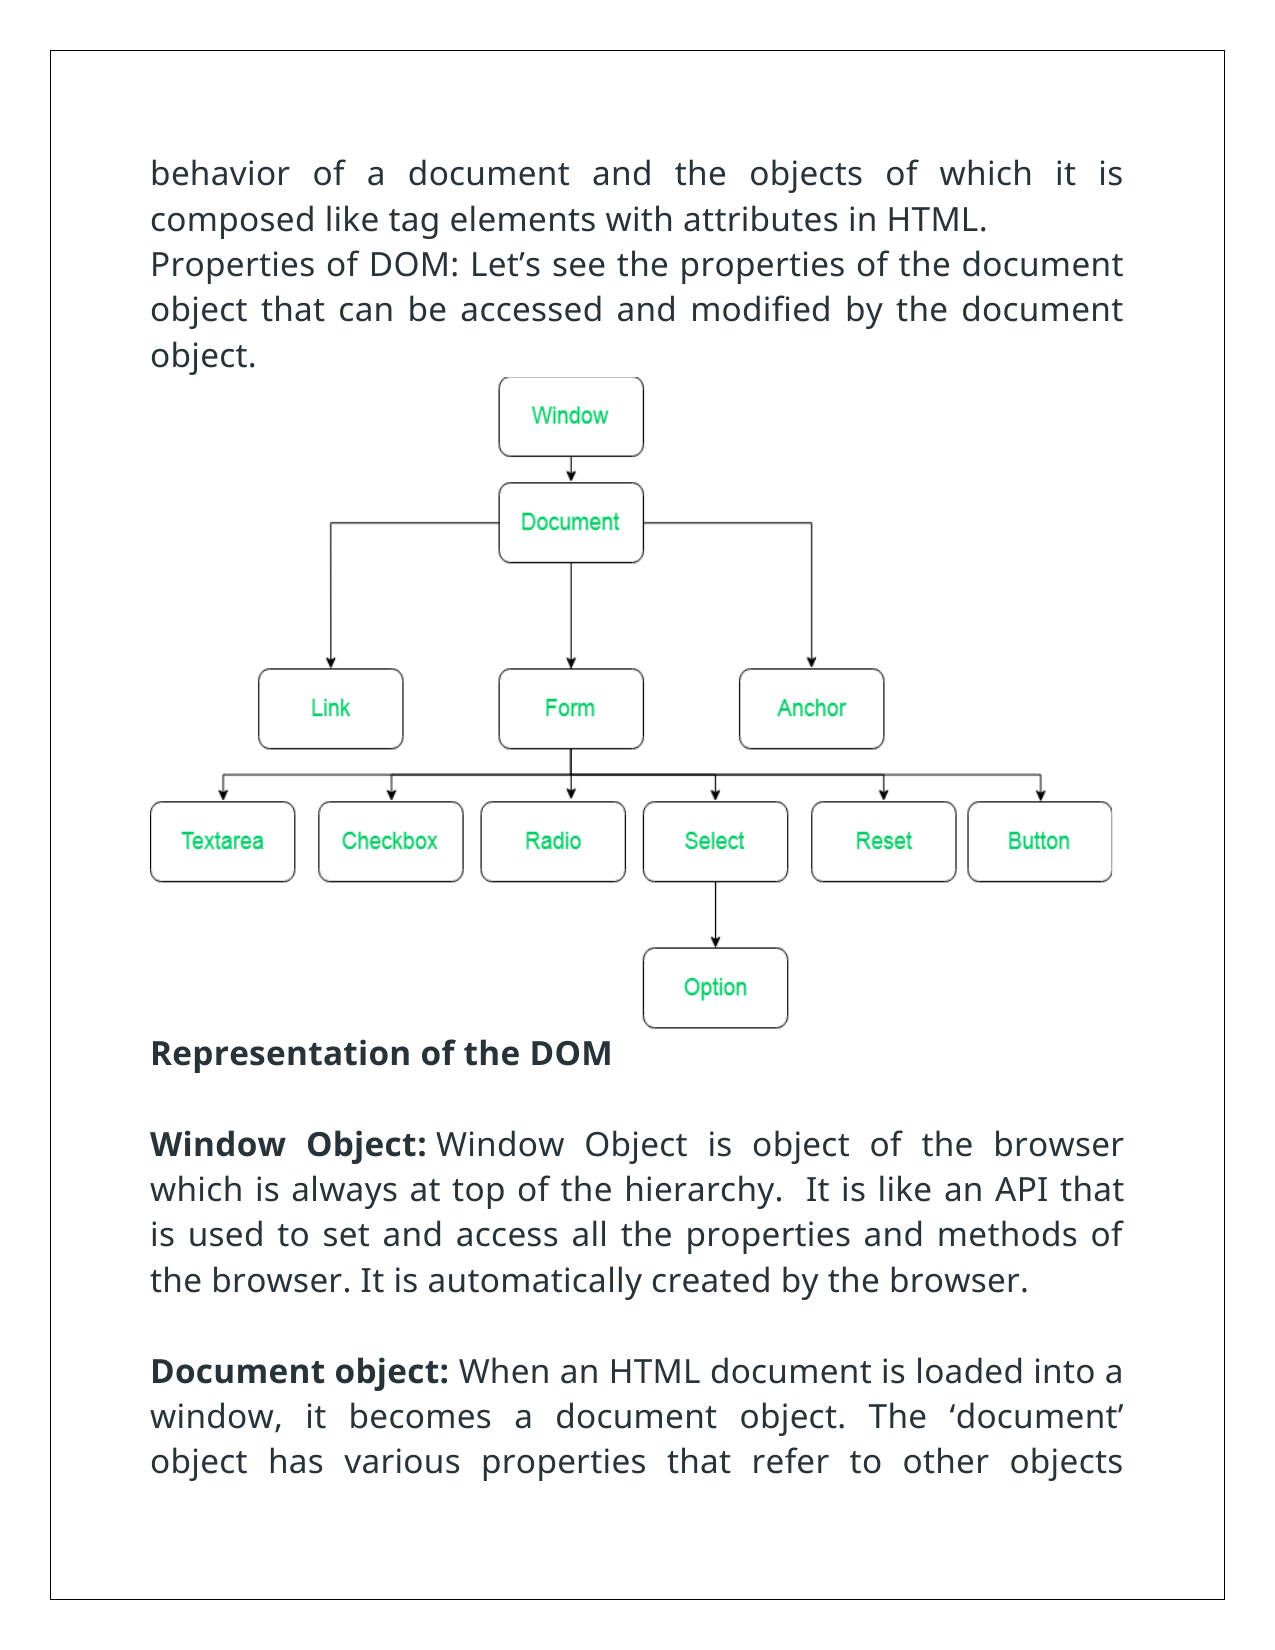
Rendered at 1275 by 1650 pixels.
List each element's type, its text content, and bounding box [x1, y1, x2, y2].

text Window Object: Window Object is object of the browser which is always at top of the hierarchy. It is like an API that is used to set and access all the properties and methods of the browser. It is automatically created by the browser. [150, 1120, 1125, 1302]
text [150, 150, 1125, 241]
text Properties of DOM: Let’s see the properties of the document object that can be accessed and modified by the document object. [150, 241, 1125, 377]
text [150, 1347, 1125, 1484]
text Representation of the DOM [150, 1029, 1125, 1075]
